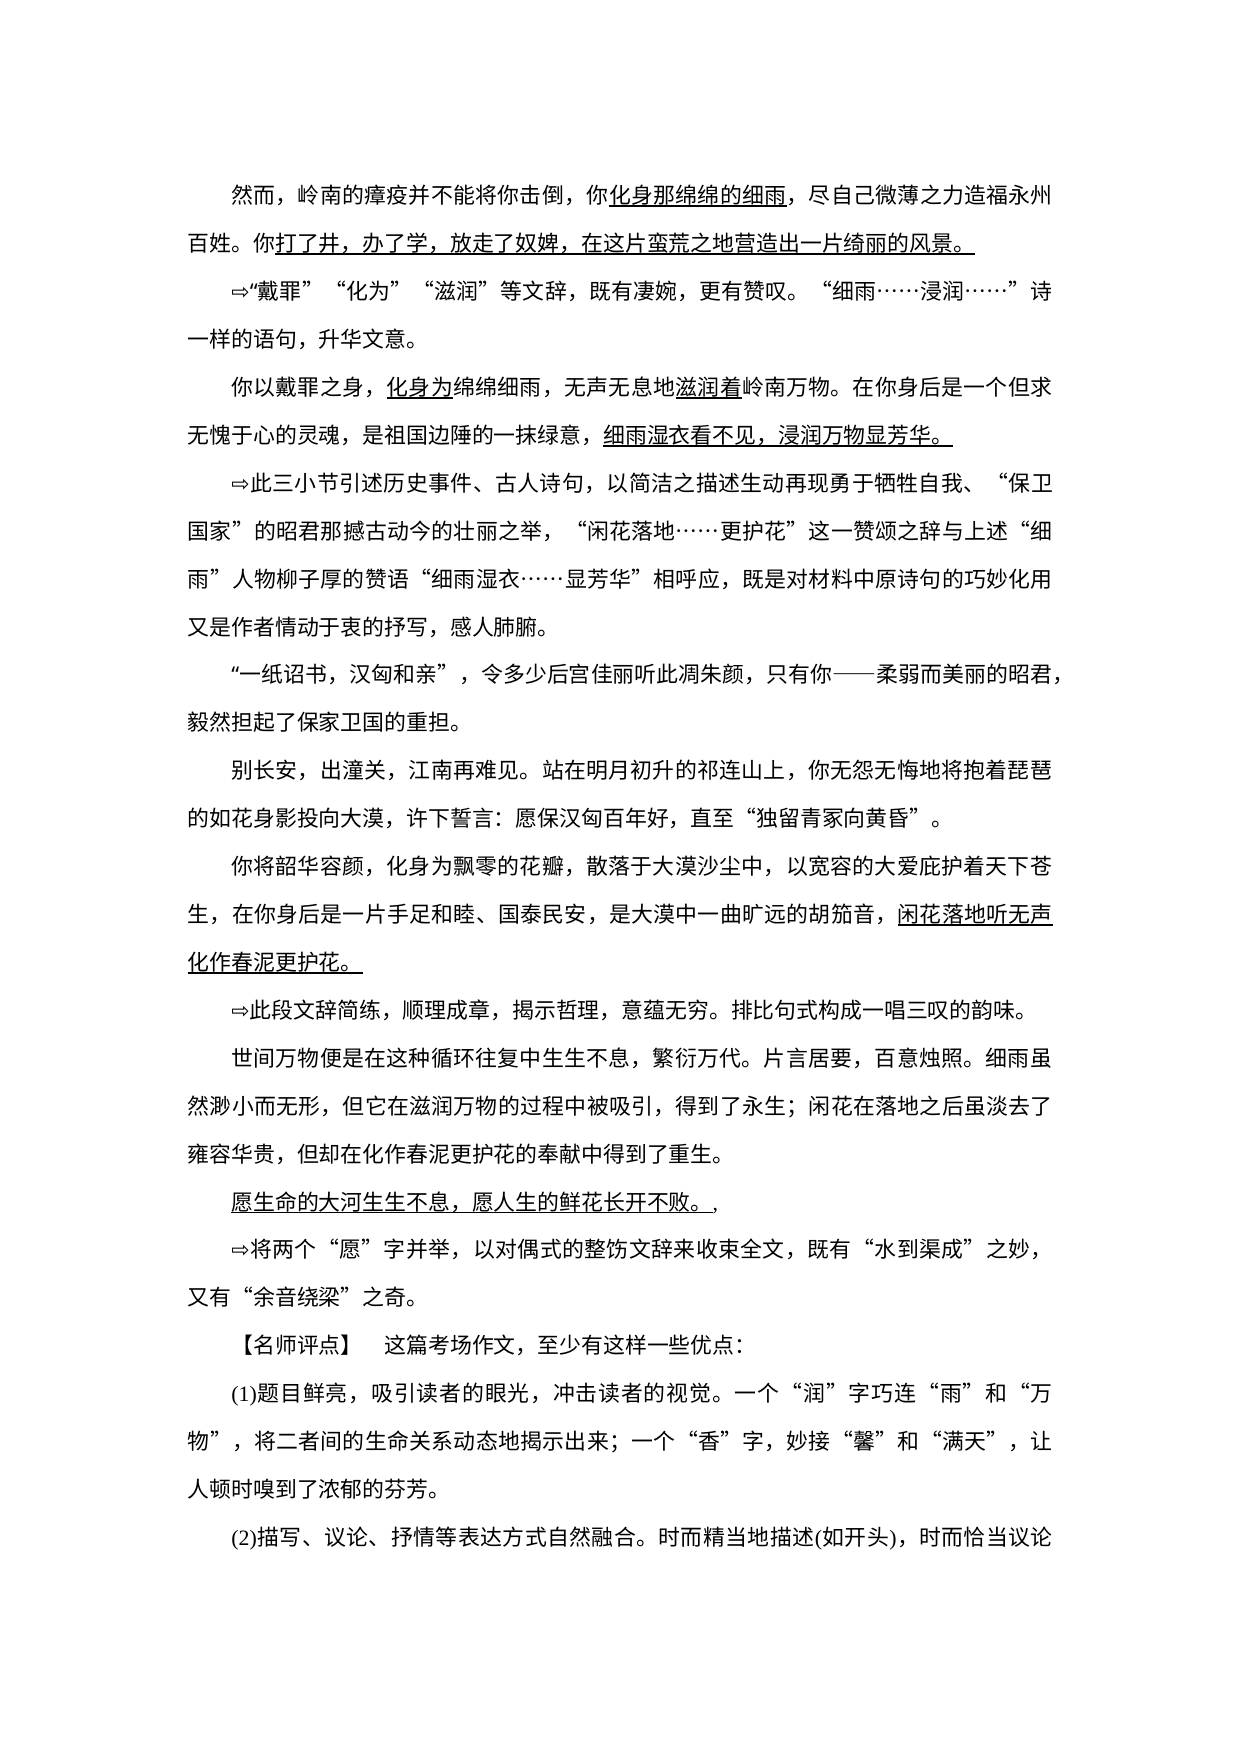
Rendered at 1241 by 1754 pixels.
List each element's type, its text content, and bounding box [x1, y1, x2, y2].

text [187, 1504, 1053, 1552]
text 别长安，出潼关，江南再难见。站在明月初升的祁连山上，你无怨无悔地将抱着琵琶的如花身影投向大漠，许下誓言：愿保汉匈百年好，直至“独留青冢向黄昏”。 [187, 737, 1053, 833]
text 愿生命的大河生生不息，愿人生的鲜花长开不败。, [187, 1168, 1053, 1216]
text 世间万物便是在这种循环往复中生生不息，繁衍万代。片言居要，百意烛照。细雨虽然渺小而无形，但它在滋润万物的过程中被吸引，得到了永生；闲花在落地之后虽淡去了雍容华贵，但却在化作春泥更护花的奉献中得到了重生。 [187, 1024, 1053, 1168]
text 【名师评点】 这篇考场作文，至少有这样一些优点： [187, 1312, 1053, 1360]
text 你以戴罪之身，化身为绵绵细雨，无声无息地滋润着岭南万物。在你身后是一个但求无愧于心的灵魂，是祖国边陲的一抹绿意，细雨湿衣看不见，浸润万物显芳华。 [187, 354, 1053, 449]
text ⇨此段文辞简练，顺理成章，揭示哲理，意蕴无穷。排比句式构成一唱三叹的韵味。 [187, 977, 1053, 1024]
text (1)题目鲜亮，吸引读者的眼光，冲击读者的视觉。一个“润”字巧连“雨”和“万物”，将二者间的生命关系动态地揭示出来；一个“香”字，妙接“馨”和“满天”，让人顿时嗅到了浓郁的芬芳。 [187, 1360, 1053, 1504]
text “一纸诏书，汉匈和亲”，令多少后宫佳丽听此凋朱颜，只有你——柔弱而美丽的昭君，毅然担起了保家卫国的重担。 [187, 641, 1053, 737]
text 然而，岭南的瘴疫并不能将你击倒，你化身那绵绵的细雨，尽自己微薄之力造福永州百姓。你打了井，办了学，放走了奴婢，在这片蛮荒之地营造出一片绮丽的风景。 [187, 162, 1053, 258]
text ⇨“戴罪”“化为”“滋润”等文辞，既有凄婉，更有赞叹。“细雨……浸润……”诗一样的语句，升华文意。 [187, 258, 1053, 354]
text ⇨将两个“愿”字并举，以对偶式的整饬文辞来收束全文，既有“水到渠成”之妙，又有“余音绕梁”之奇。 [187, 1216, 1053, 1312]
text ⇨此三小节引述历史事件、古人诗句，以简洁之描述生动再现勇于牺牲自我、“保卫国家”的昭君那撼古动今的壮丽之举，“闲花落地……更护花”这一赞颂之辞与上述“细雨”人物柳子厚的赞语“细雨湿衣……显芳华”相呼应，既是对材料中原诗句的巧妙化用，又是作者情动于衷的抒写，感人肺腑。 [187, 449, 1053, 641]
text 你将韶华容颜，化身为飘零的花瓣，散落于大漠沙尘中，以宽容的大爱庇护着天下苍生，在你身后是一片手足和睦、国泰民安，是大漠中一曲旷远的胡笳音，闲花落地听无声，化作春泥更护花。 [187, 833, 1053, 977]
